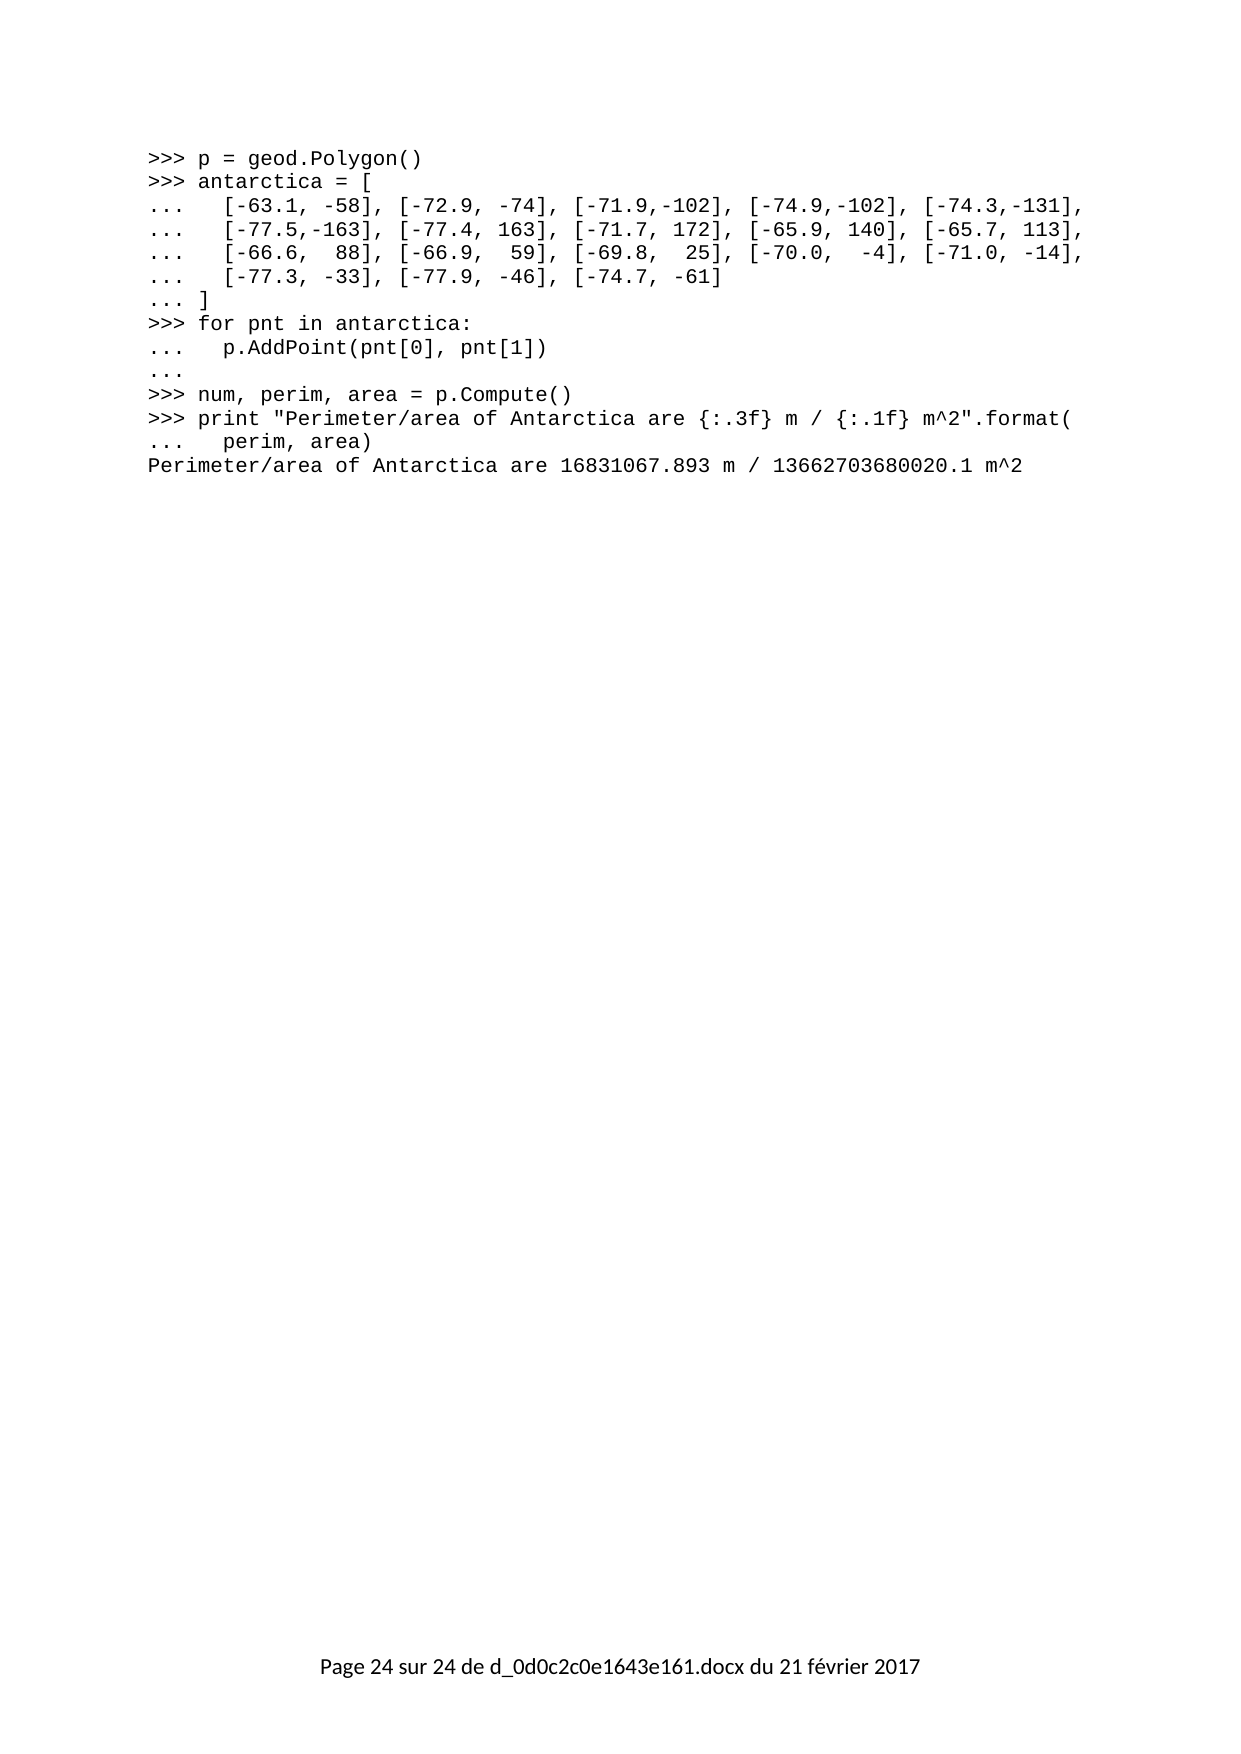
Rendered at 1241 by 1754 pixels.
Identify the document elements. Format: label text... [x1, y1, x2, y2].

text Perimeter/area of Antarctica are 16831067.893 m / 13662703680020.1 m^2 [148, 455, 1093, 479]
text >>> for pnt in antarctica: [148, 313, 1093, 337]
text ... [-63.1, -58], [-72.9, -74], [-71.9,-102], [-74.9,-102], [-74.3,-131], [148, 195, 1093, 218]
text >>> p = geod.Polygon() [148, 148, 1093, 171]
text >>> num, perim, area = p.Compute() [148, 384, 1093, 408]
text ... [-77.3, -33], [-77.9, -46], [-74.7, -61] [148, 266, 1093, 289]
text ... [-77.5,-163], [-77.4, 163], [-71.7, 172], [-65.9, 140], [-65.7, 113], [148, 218, 1093, 242]
text ... p.AddPoint(pnt[0], pnt[1]) [148, 337, 1093, 360]
text ... [148, 360, 1093, 384]
text >>> print "Perimeter/area of Antarctica are {:.3f} m / {:.1f} m^2".format( [148, 408, 1093, 431]
text >>> antarctica = [ [148, 171, 1093, 195]
text ... perim, area) [148, 431, 1093, 455]
text ... ] [148, 289, 1093, 313]
text ... [-66.6, 88], [-66.9, 59], [-69.8, 25], [-70.0, -4], [-71.0, -14], [148, 242, 1093, 266]
